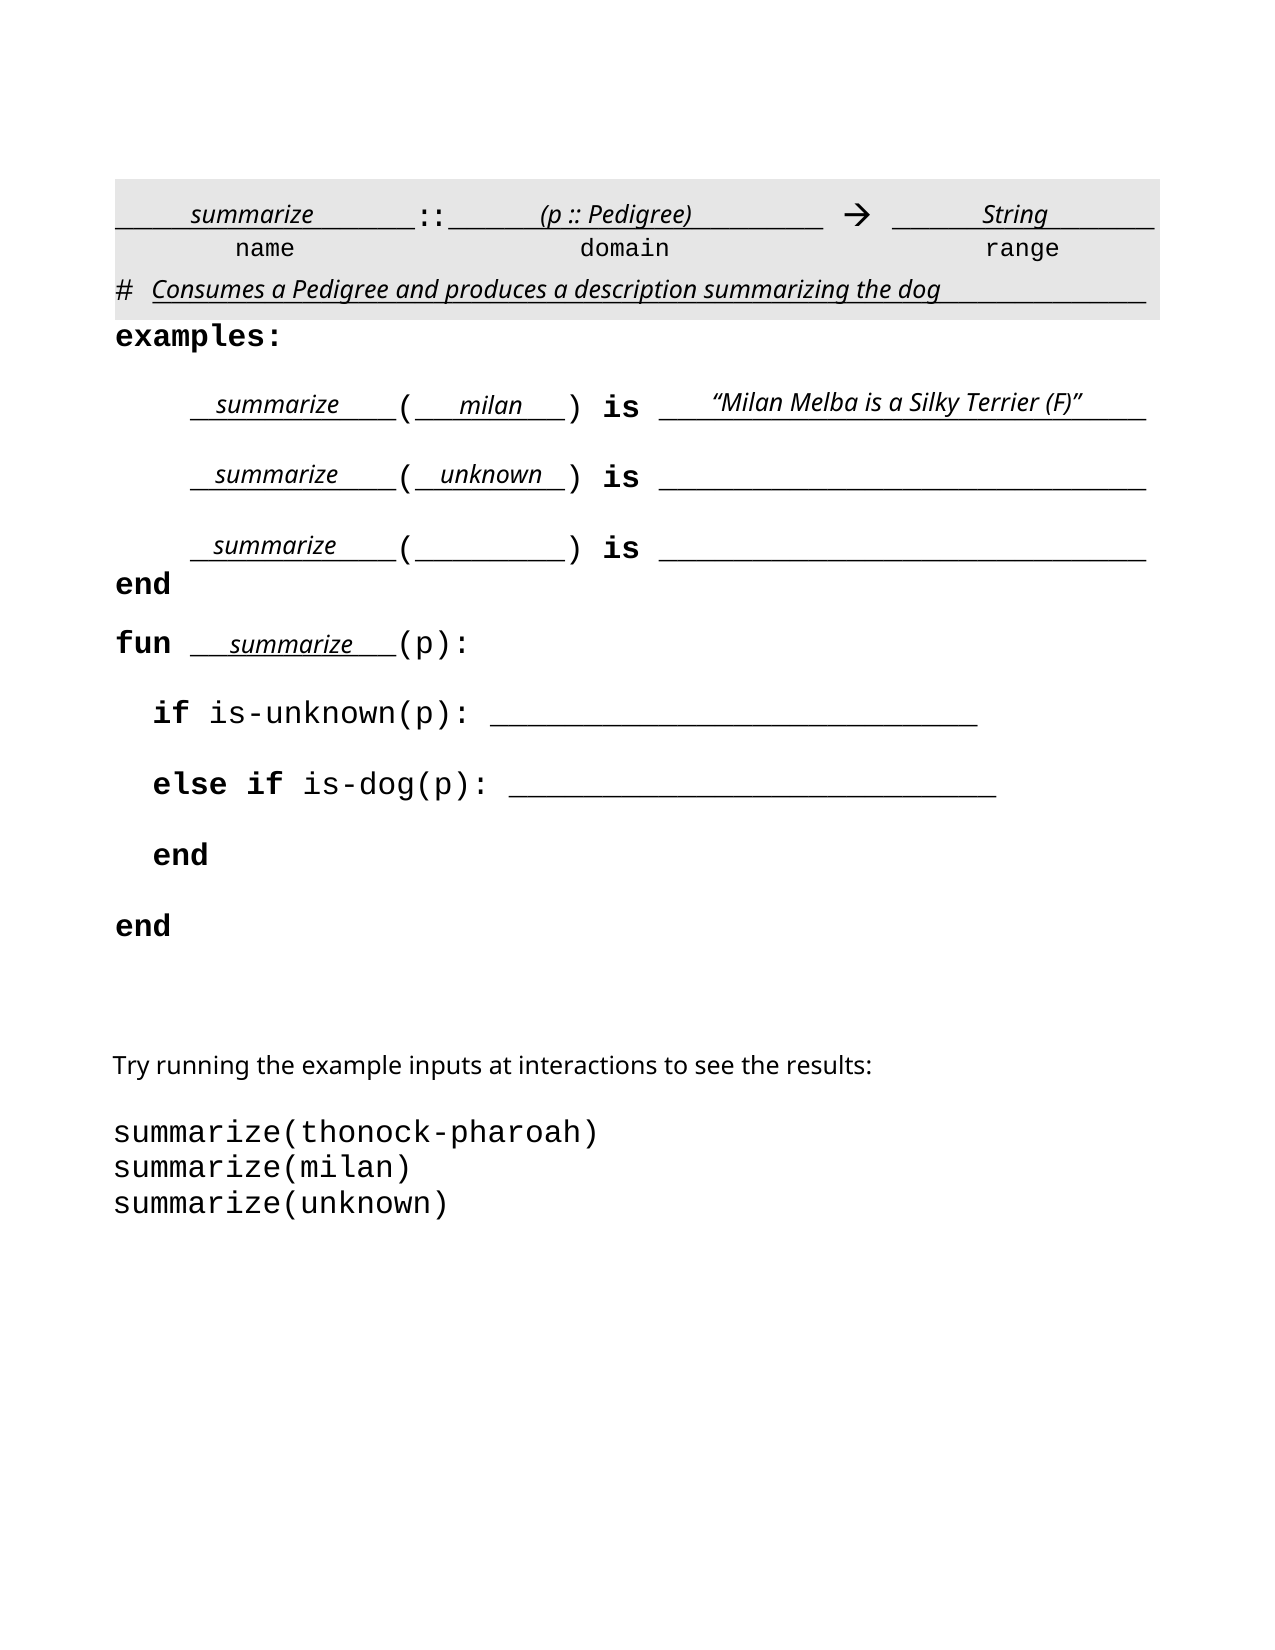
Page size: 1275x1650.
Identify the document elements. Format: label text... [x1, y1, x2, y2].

text summarize(milan) [112, 1152, 1162, 1187]
text Try running the example inputs at interactions to see the results: [112, 1048, 1162, 1082]
table_cell examples: ___________(________) is __________________________ ___________(________) is __________________________ ___________(________) is __________________________ end [115, 320, 1158, 603]
table_cell fun ___________(p): if is-unknown(p): __________________________ else if is-dog(p): __________________________ end end [115, 604, 1158, 946]
text summarize(thonock-pharoah) [112, 1116, 1162, 1152]
text summarize(unknown) [112, 1187, 1162, 1222]
table_header ________________::____________________ ______________ name domain range # _____________________________________________________ [115, 179, 1160, 320]
